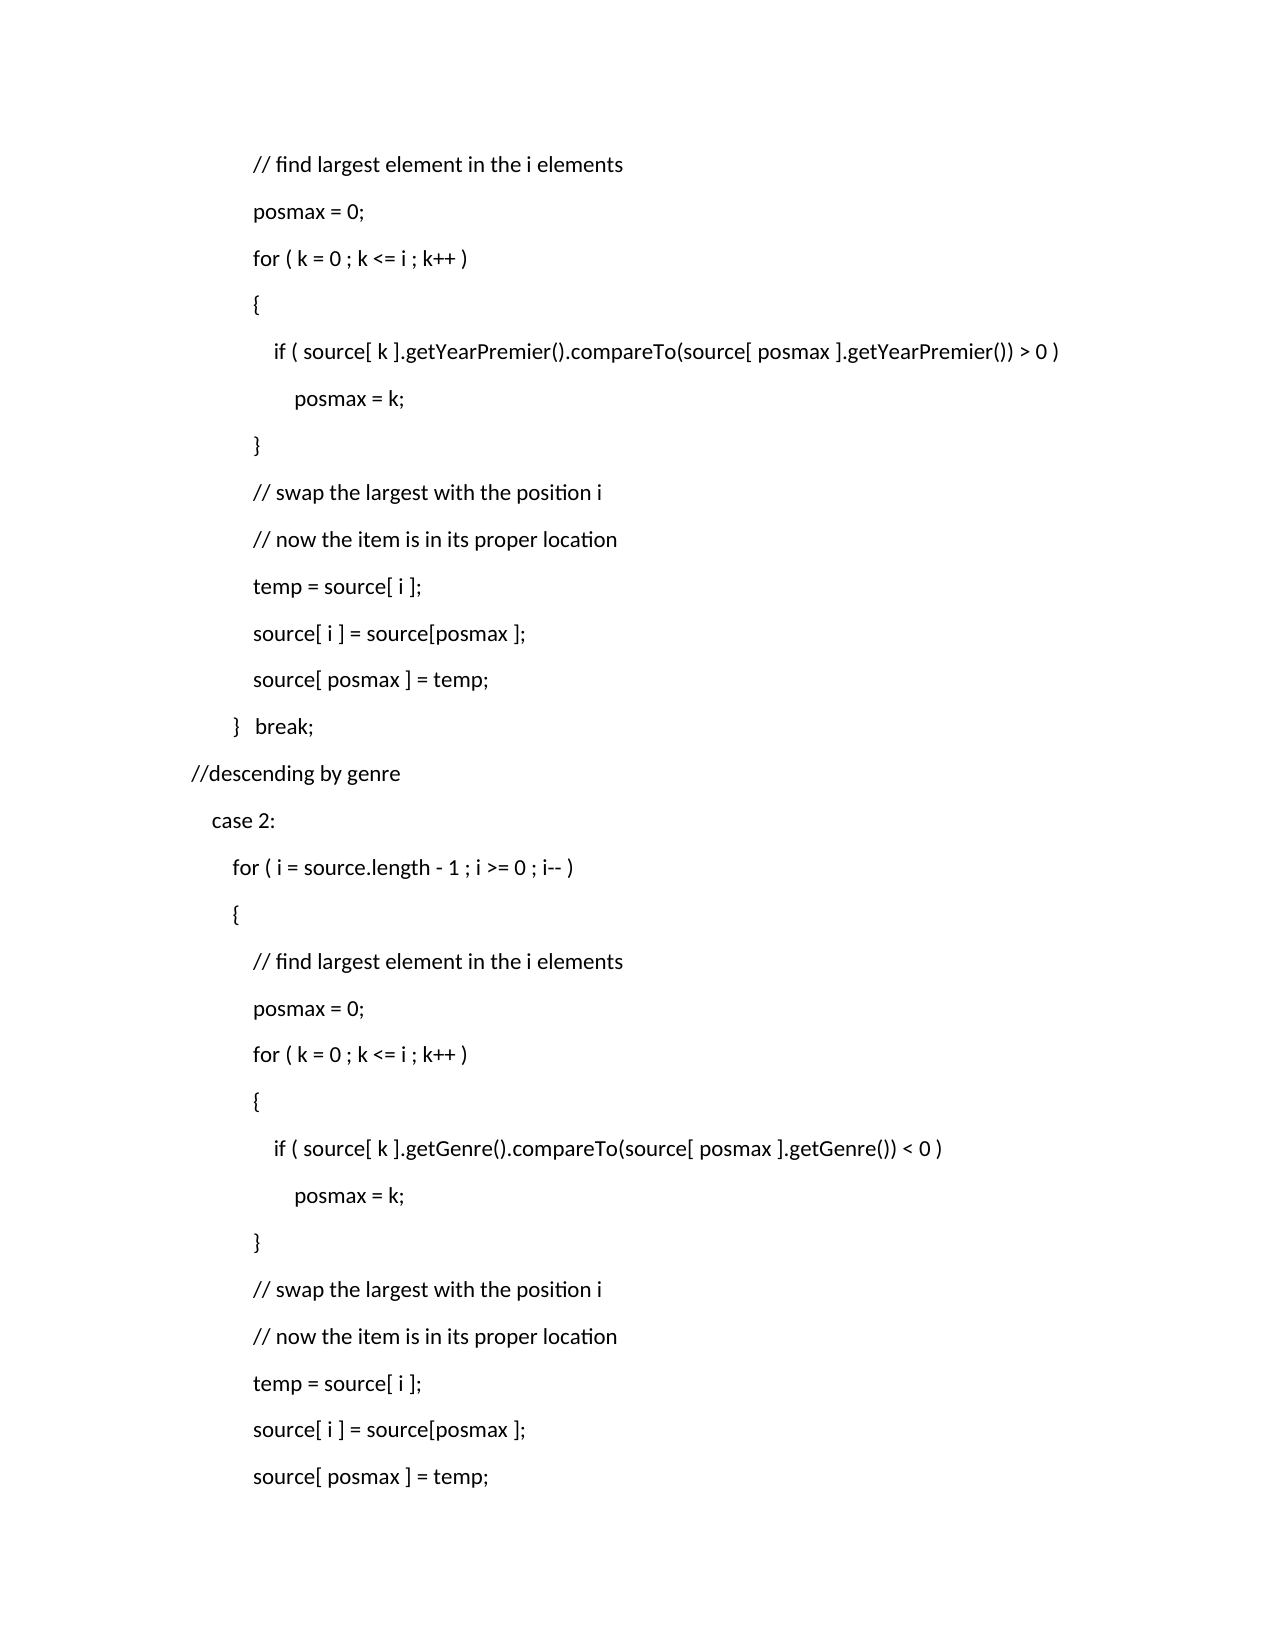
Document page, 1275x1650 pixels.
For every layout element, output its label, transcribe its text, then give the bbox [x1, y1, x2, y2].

text for ( k = 0 ; k <= i ; k++ ) [150, 244, 1125, 272]
text { [150, 291, 1125, 319]
text source[ posmax ] = temp; [150, 1462, 1125, 1491]
text // swap the largest with the position i [150, 1275, 1125, 1303]
text source[ i ] = source[posmax ]; [150, 619, 1125, 647]
text temp = source[ i ]; [150, 1369, 1125, 1397]
text } [150, 431, 1125, 459]
text } [150, 1228, 1125, 1256]
text // swap the largest with the position i [150, 478, 1125, 506]
text // find largest element in the i elements [150, 947, 1125, 975]
text posmax = 0; [150, 994, 1125, 1022]
text //descending by genre [150, 759, 1125, 787]
text { [150, 900, 1125, 928]
text for ( i = source.length - 1 ; i >= 0 ; i-- ) [150, 853, 1125, 881]
text case 2: [150, 806, 1125, 834]
text source[ i ] = source[posmax ]; [150, 1416, 1125, 1444]
text posmax = k; [150, 1181, 1125, 1209]
text // find largest element in the i elements [150, 150, 1125, 178]
text } break; [150, 712, 1125, 741]
text // now the item is in its proper location [150, 525, 1125, 553]
text if ( source[ k ].getGenre().compareTo(source[ posmax ].getGenre()) < 0 ) [150, 1134, 1125, 1162]
text // now the item is in its proper location [150, 1322, 1125, 1350]
text for ( k = 0 ; k <= i ; k++ ) [150, 1041, 1125, 1069]
text source[ posmax ] = temp; [150, 666, 1125, 694]
text temp = source[ i ]; [150, 572, 1125, 600]
text if ( source[ k ].getYearPremier().compareTo(source[ posmax ].getYearPremier()) > 0 ) [150, 337, 1125, 366]
text posmax = k; [150, 384, 1125, 412]
text posmax = 0; [150, 197, 1125, 225]
text { [150, 1087, 1125, 1116]
